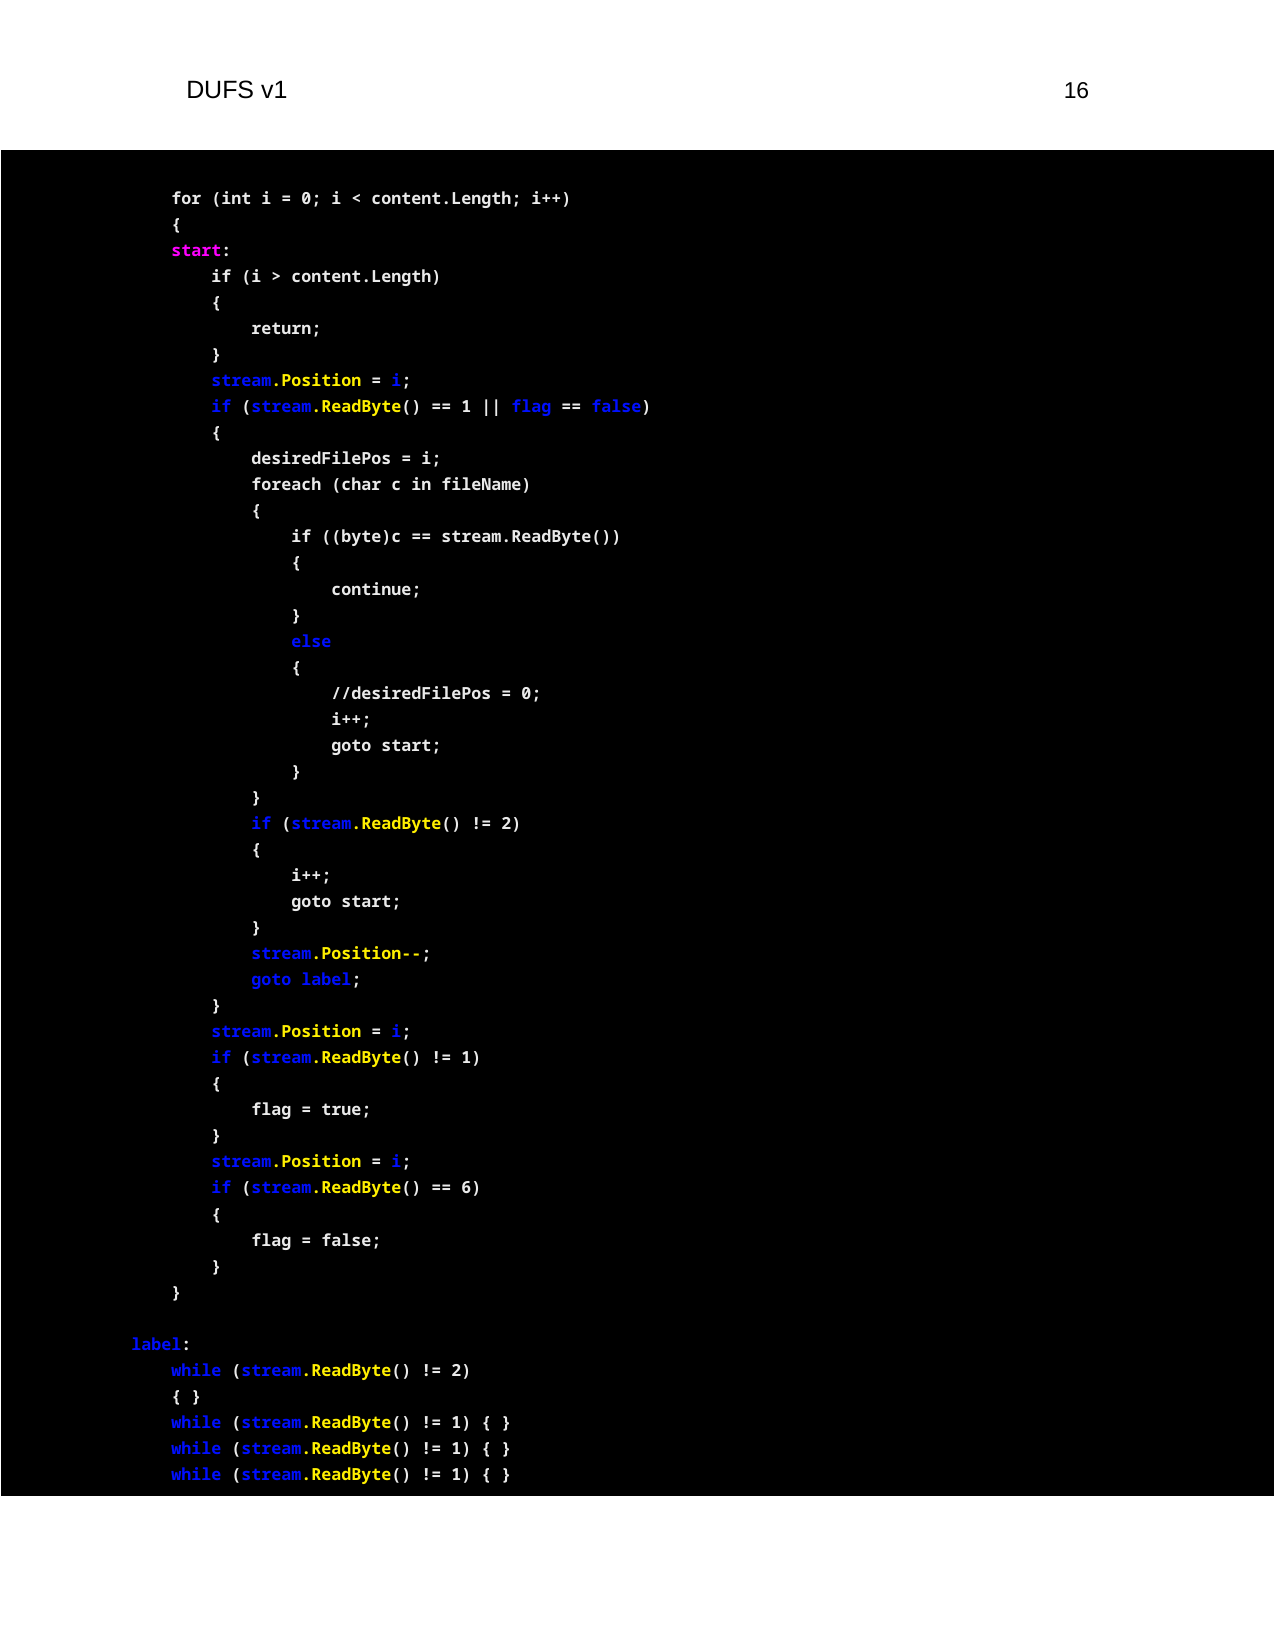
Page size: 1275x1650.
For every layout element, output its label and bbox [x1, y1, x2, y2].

table_header [1, 150, 1274, 1496]
